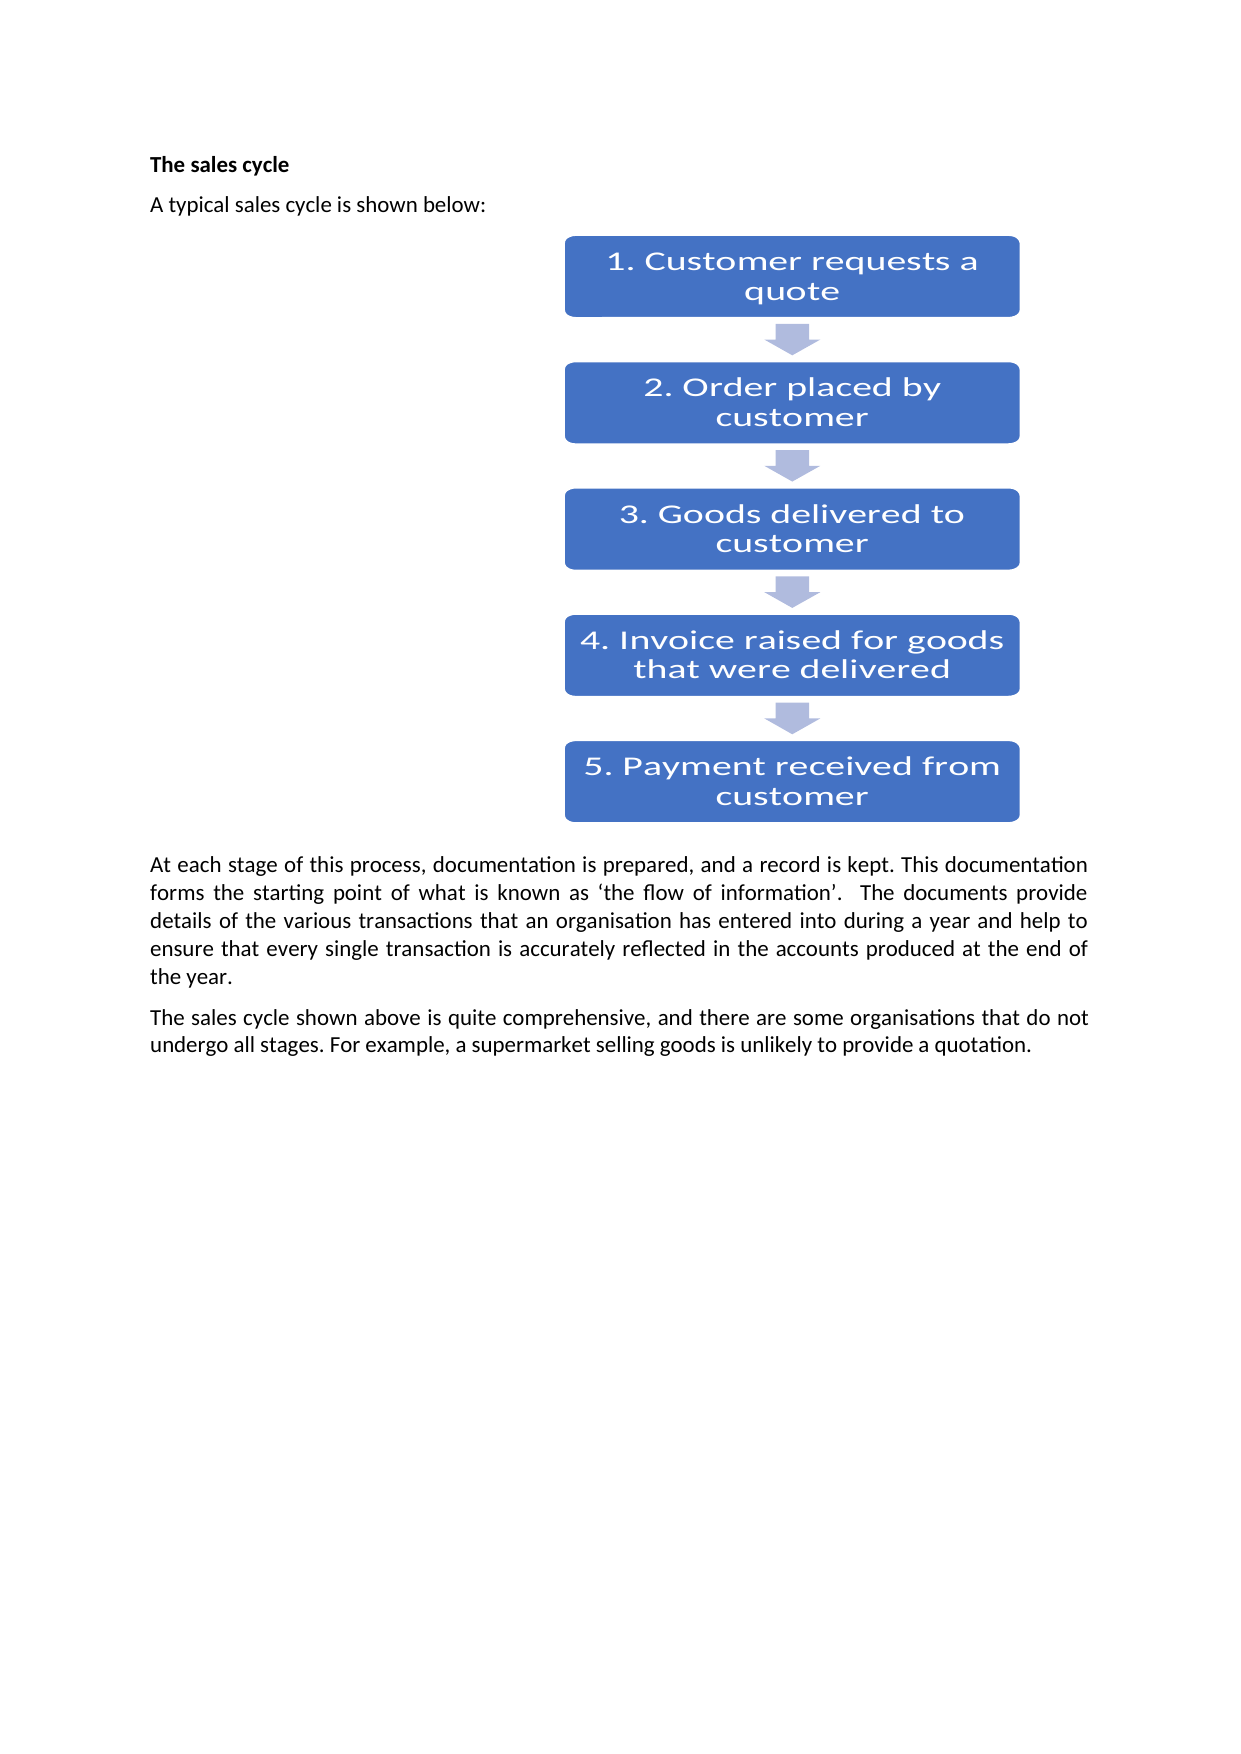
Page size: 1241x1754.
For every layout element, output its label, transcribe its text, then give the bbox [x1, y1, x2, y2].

text The sales cycle [150, 150, 1090, 178]
list The sales cycle shown above is quite comprehensive, and there are some organisations that do not undergo all stages. For example, a supermarket selling goods is unlikely to provide a quotation. [150, 1003, 1090, 1059]
text A typical sales cycle is shown below: [150, 191, 1090, 218]
list At each stage of this process, documentation is prepared, and a record is kept. This documentation forms the starting point of what is known as ‘the flow of information’. The documents provide details of the various transactions that an organisation has entered into during a year and help to ensure that every single transaction is accurately reflected in the accounts produced at the end of the year. [150, 850, 1090, 990]
